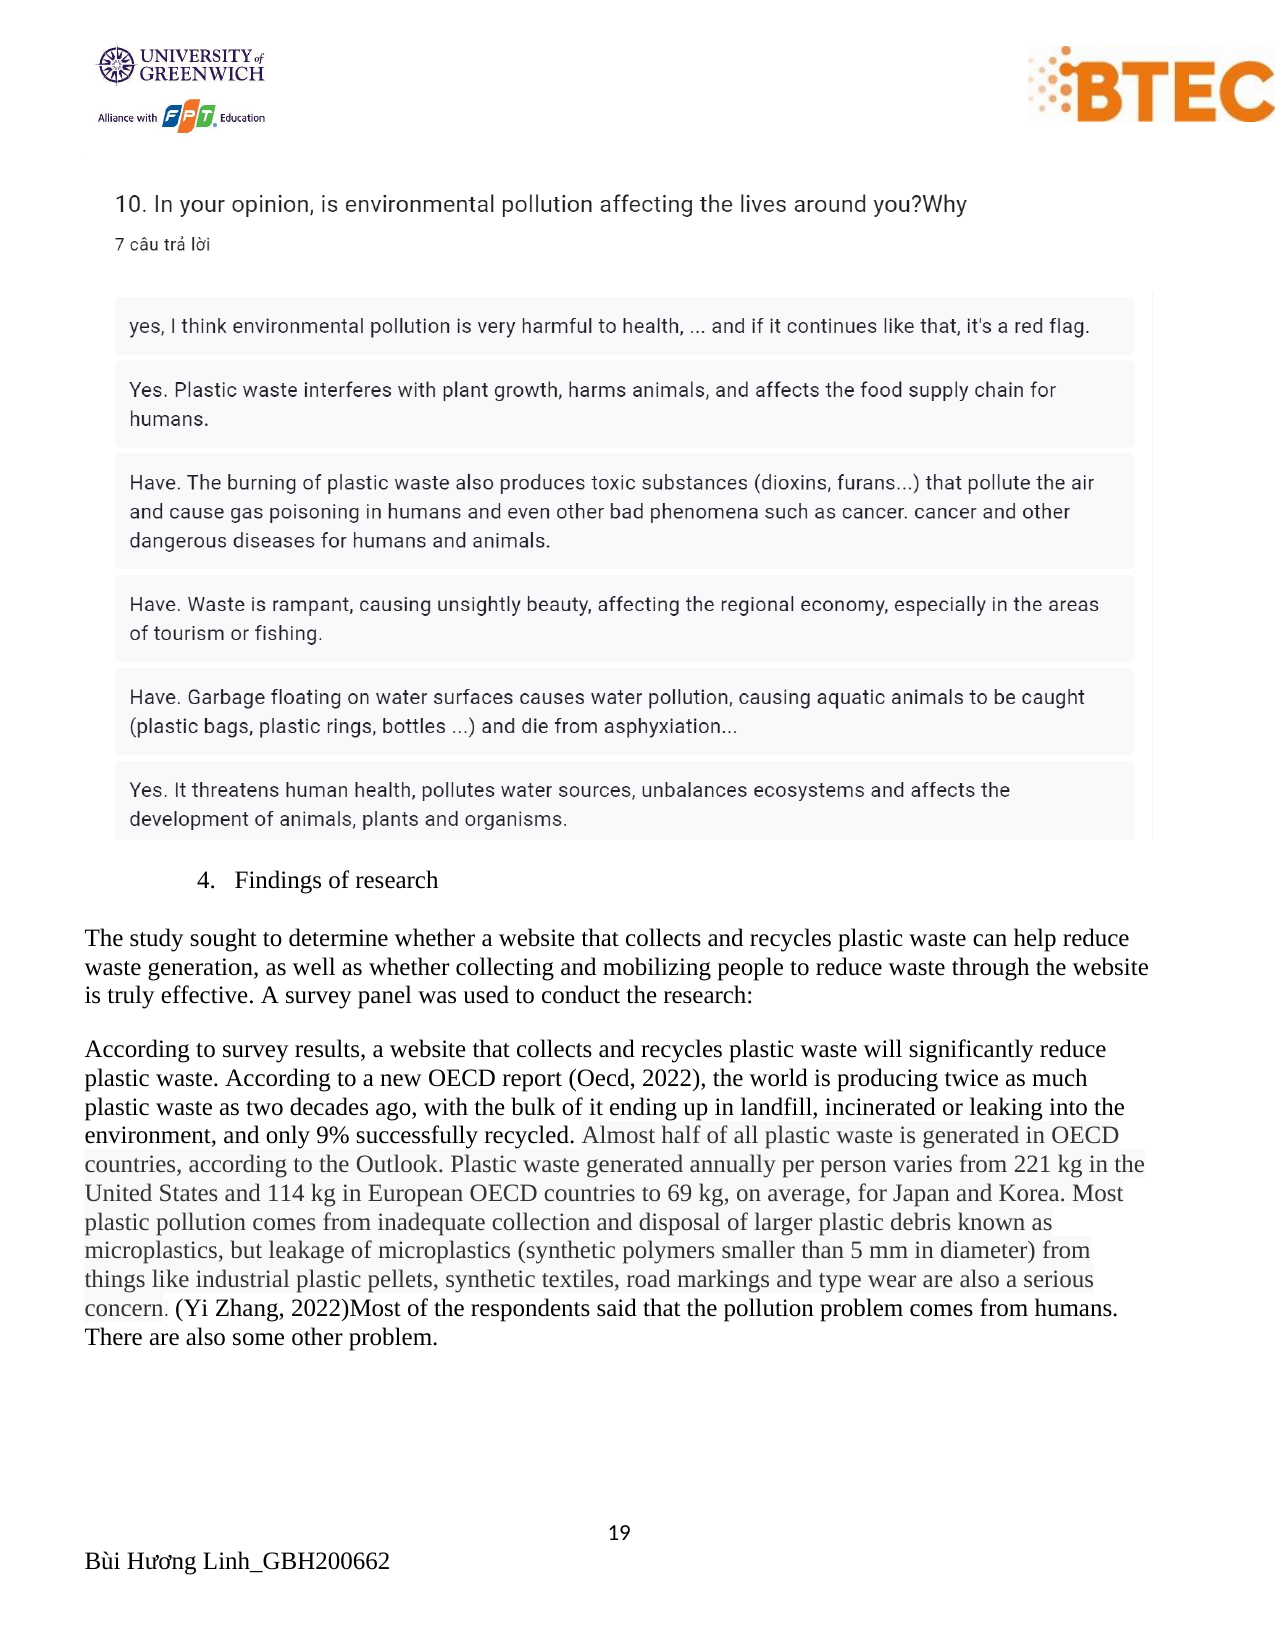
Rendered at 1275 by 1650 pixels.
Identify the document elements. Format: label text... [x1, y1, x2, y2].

text According to survey results, a website that collects and recycles plastic waste will significantly reduce plastic waste. According to a new OECD report, the world is producing twice as much plastic waste as two decades ago, with the bulk of it ending up in landfill, incinerated or leaking into the environment, and only 9% successfully recycled. Almost half of all plastic waste is generated in OECD countries, according to the Outlook. Plastic waste generated annually per person varies from 221 kg in the United States and 114 kg in European OECD countries to 69 kg, on average, for Japan and Korea. Most plastic pollution comes from inadequate collection and disposal of larger plastic debris known as microplastics, but leakage of microplastics (synthetic polymers smaller than 5 mm in diameter) from things like industrial plastic pellets, synthetic textiles, road markings and type wear are also a serious concern. Most of the respondents said that the pollution problem comes from humans. There are also some other problem. [84, 1034, 1153, 1351]
list Findings of research [197, 865, 1153, 894]
picture [84, 32, 277, 144]
picture [84, 159, 1154, 840]
text The study sought to determine whether a website that collects and recycles plastic waste can help reduce waste generation, as well as whether collecting and mobilizing people to reduce waste through the website is truly effective. A survey panel was used to conduct the research: [84, 923, 1153, 1009]
picture [1028, 46, 1275, 122]
